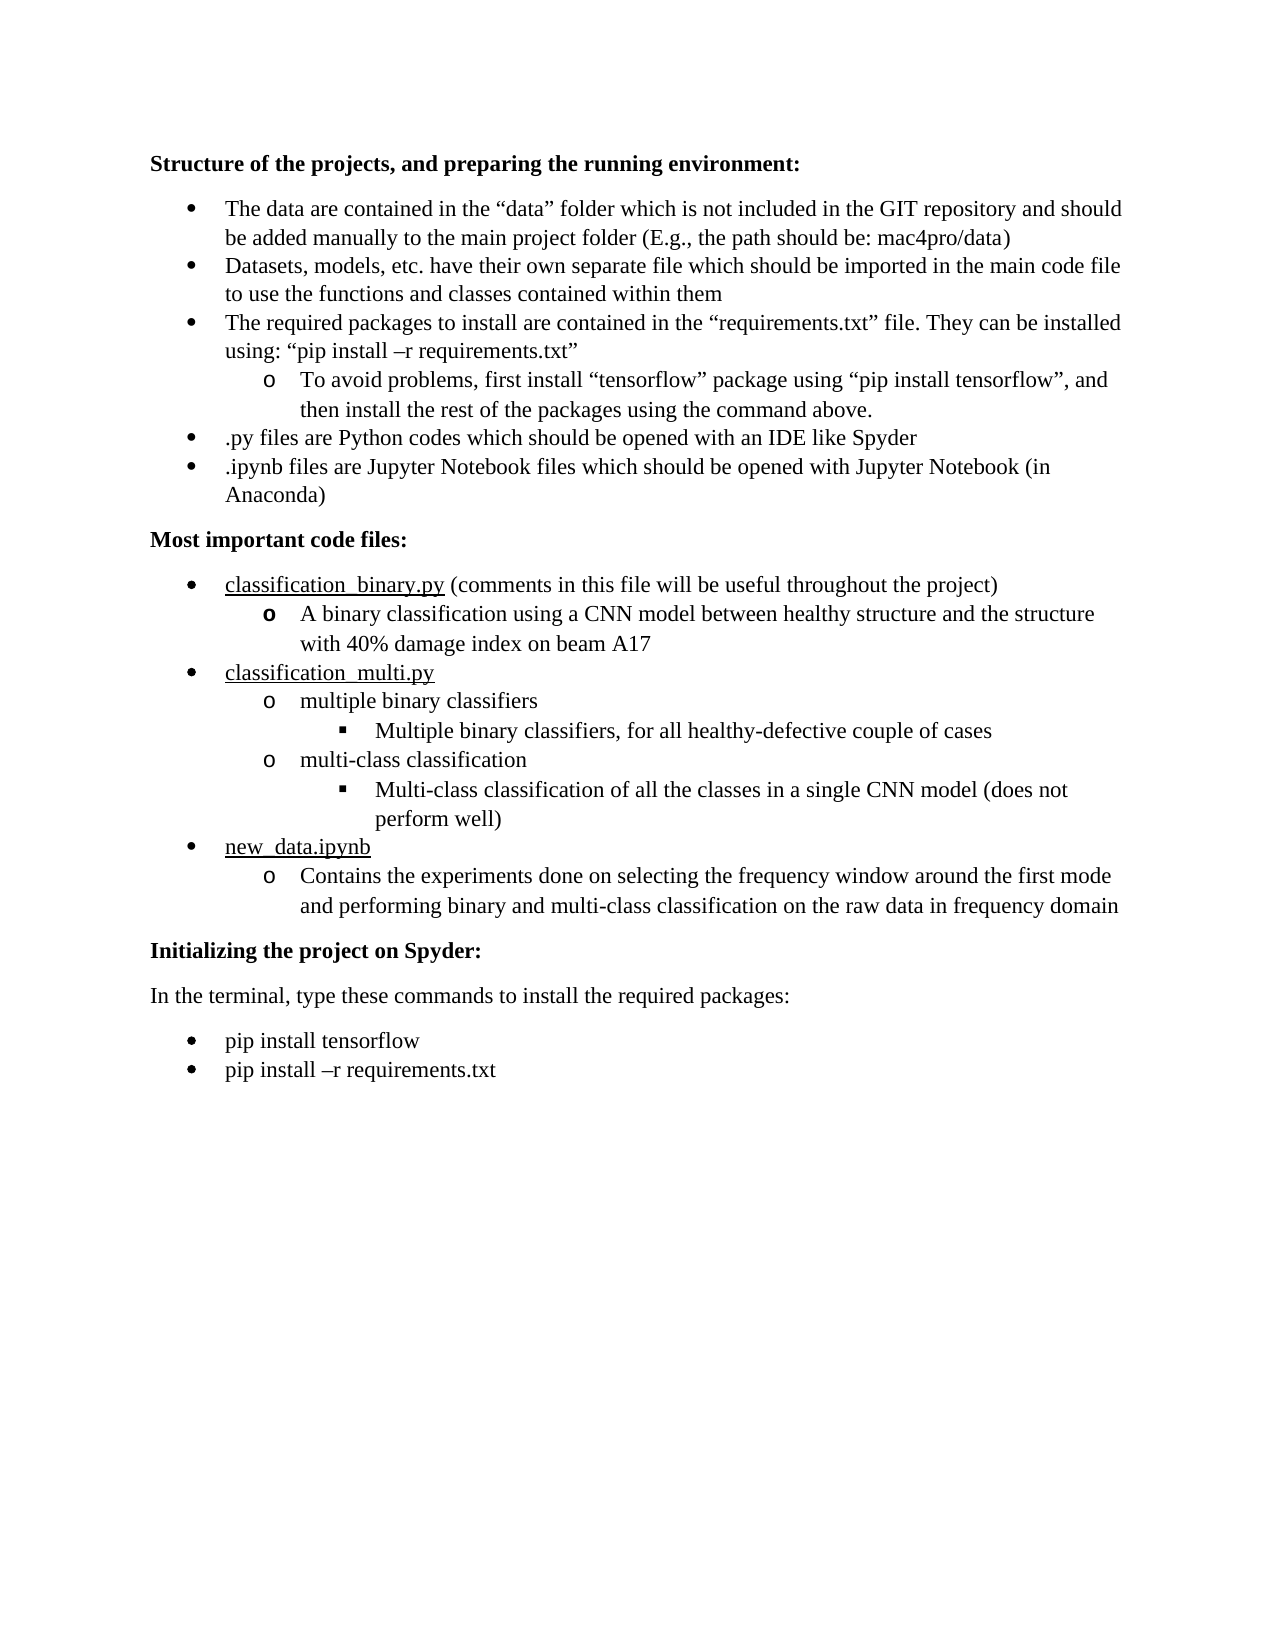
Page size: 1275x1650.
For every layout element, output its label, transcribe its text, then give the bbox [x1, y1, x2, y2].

text Initializing the project on Spyder: [150, 937, 1125, 963]
text Structure of the projects, and preparing the running environment: [150, 150, 1125, 176]
list Datasets, models, etc. have their own separate file which should be imported in the main code file to use the functions and classes contained within them [187, 252, 1125, 307]
list pip install –r requirements.txt [187, 1056, 1125, 1082]
list A binary classification using a CNN model between healthy structure and the structure with 40% damage index on beam A17 [262, 600, 1125, 657]
list classification_multi.py [187, 659, 1125, 685]
list multiple binary classifiers [262, 687, 1125, 715]
list To avoid problems, first install “tensorflow” package using “pip install tensorflow”, and then install the rest of the packages using the command above. [262, 366, 1125, 422]
list The required packages to install are contained in the “requirements.txt” file. They can be installed using: “pip install –r requirements.txt” [187, 309, 1125, 364]
list .py files are Python codes which should be opened with an IDE like Spyder [187, 424, 1125, 451]
text In the terminal, type these commands to install the required packages: [150, 982, 1125, 1009]
list The data are contained in the “data” folder which is not included in the GIT repository and should be added manually to the main project folder (E.g., the path should be: mac4pro/data) [187, 195, 1125, 250]
list Contains the experiments done on selecting the frequency window around the first mode and performing binary and multi-class classification on the raw data in frequency domain [262, 862, 1125, 918]
list Multiple binary classifiers, for all healthy-defective couple of cases [337, 718, 1125, 744]
list new_data.ipynb [187, 833, 1125, 860]
text Most important code files: [150, 526, 1125, 553]
list Multi-class classification of all the classes in a single CNN model (does not perform well) [337, 776, 1125, 831]
list pip install tensorflow [187, 1027, 1125, 1054]
list classification_binary.py (comments in this file will be useful throughout the project) [187, 572, 1125, 598]
list .ipynb files are Jupyter Notebook files which should be opened with Jupyter Notebook (in Anaconda) [187, 453, 1125, 508]
list multi-class classification [262, 746, 1125, 774]
